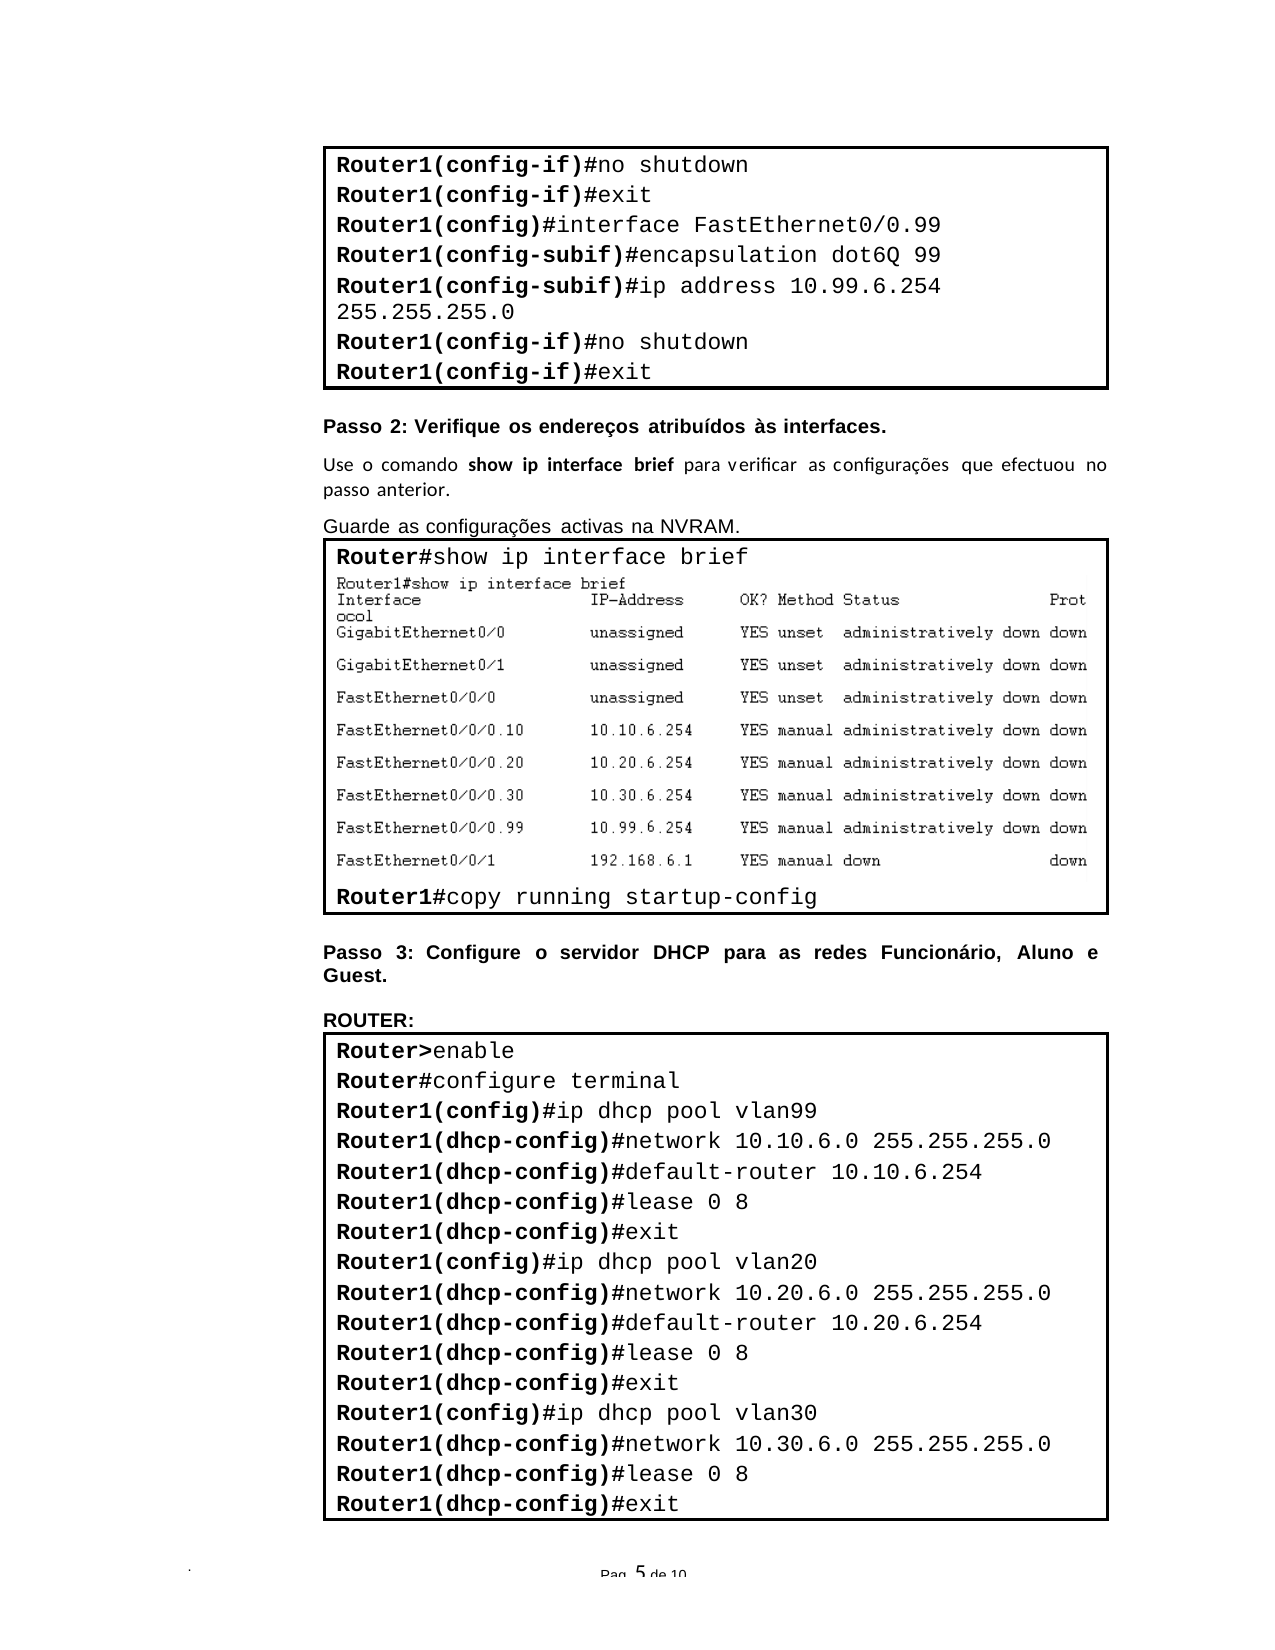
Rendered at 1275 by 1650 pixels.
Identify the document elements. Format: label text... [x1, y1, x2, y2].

picture [336, 575, 1088, 882]
table_header Router#show ip interface brief Router1#copy running startup-config [326, 541, 1106, 912]
text Use o comando show ip interface brief para verificar as configurações que efectuou no passo anterior. [323, 452, 1107, 501]
text Passo 2: Verifique os endereços atribuídos às interfaces. [323, 395, 1093, 444]
text ROUTER: [323, 1009, 1098, 1032]
text Passo 3: Configure o servidor DHCP para as redes Funcionário, Aluno e Guest. [323, 941, 1098, 986]
table_header Router>enable Router#configure terminal Router1(config)#ip dhcp pool vlan99 Router1(dhcp-config)#network 10.10.6.0 255.255.255.0 Router1(dhcp-config)#default-router 10.10.6.254 Router1(dhcp-config)#lease 0 8 Router1(dhcp-config)#exit Router1(config)#ip dhcp pool vlan20 Router1(dhcp-config)#network 10.20.6.0 255.255.255.0 Router1(dhcp-config)#default-router 10.20.6.254 Router1(dhcp-config)#lease 0 8 Router1(dhcp-config)#exit Router1(config)#ip dhcp pool vlan30 Router1(dhcp-config)#network 10.30.6.0 255.255.255.0 Router1(dhcp-config)#lease 0 8 Router1(dhcp-config)#exit [326, 1035, 1106, 1518]
text Guarde as configurações activas na NVRAM. [323, 515, 1098, 538]
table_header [326, 149, 1106, 386]
